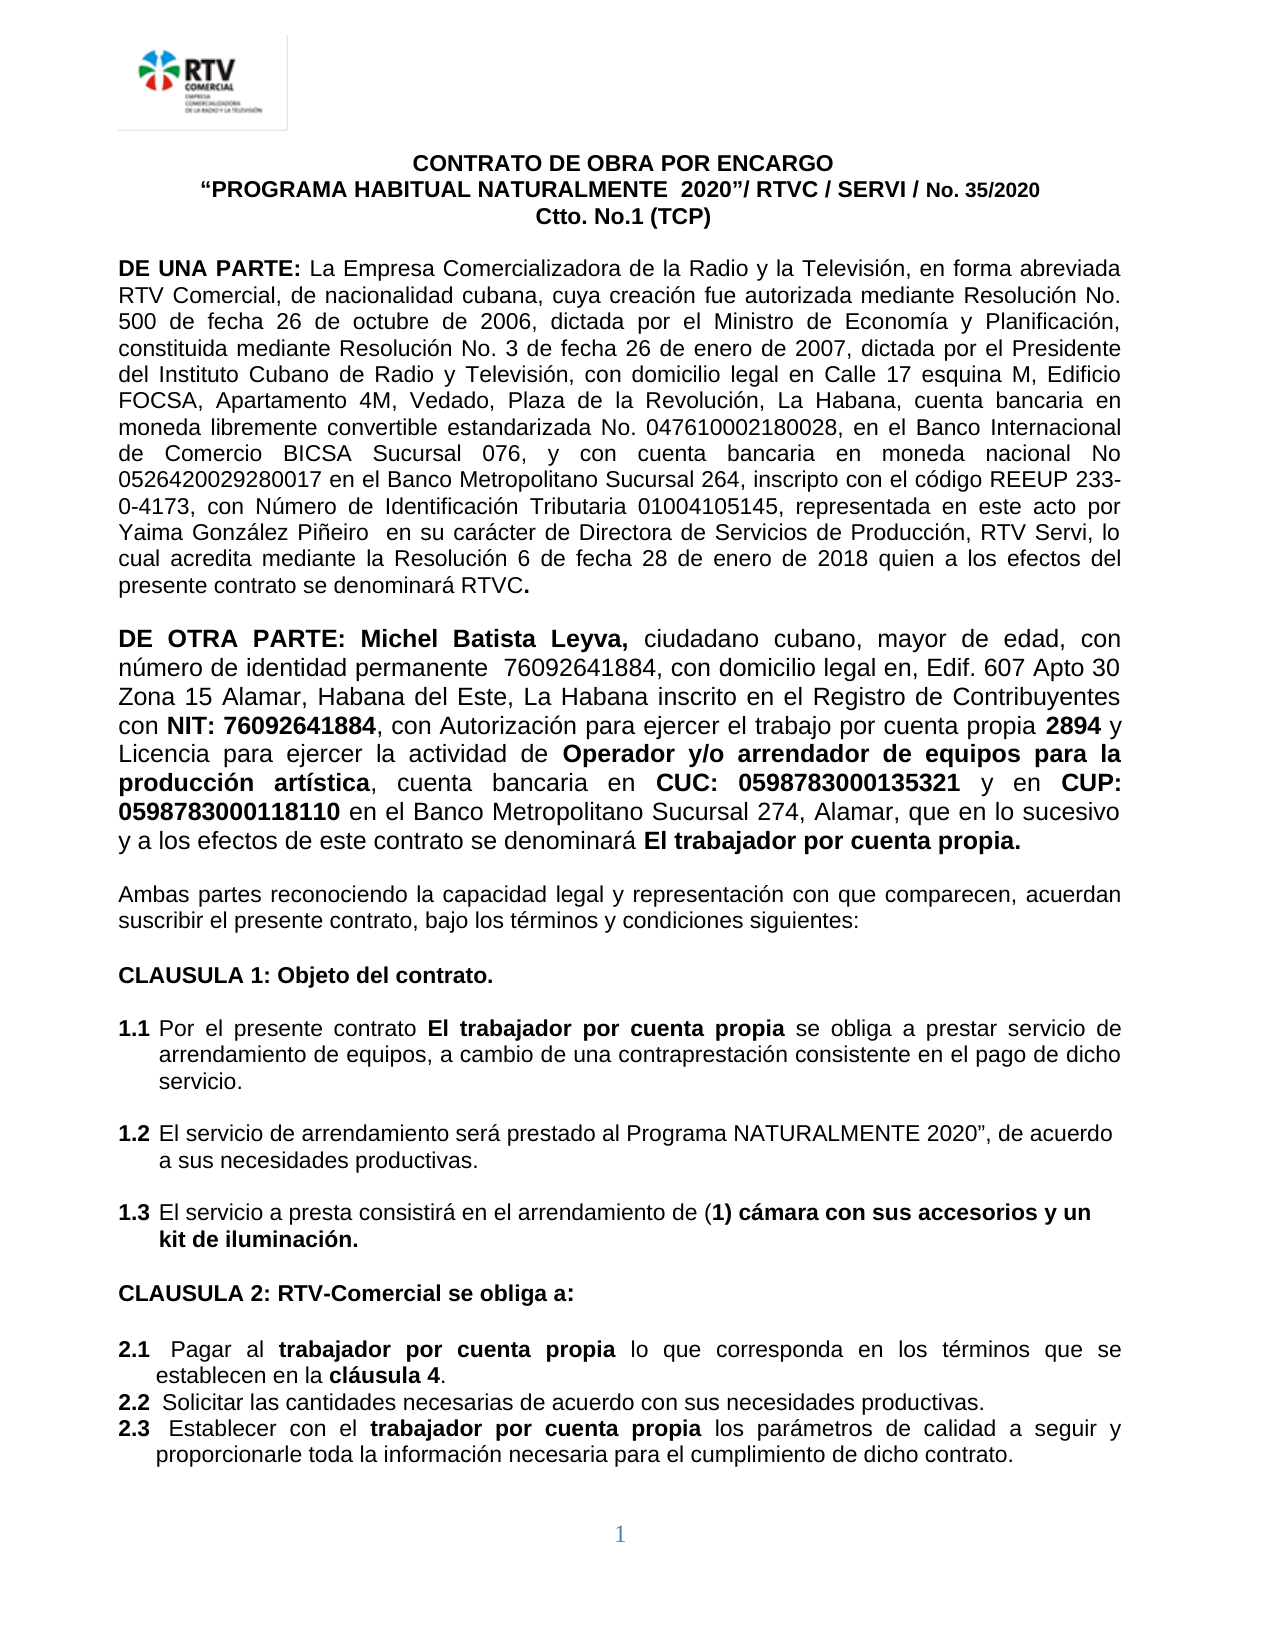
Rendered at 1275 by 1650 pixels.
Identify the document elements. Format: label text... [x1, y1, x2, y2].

text CLAUSULA 1: Objeto del contrato. [118, 962, 1122, 988]
picture [118, 35, 289, 132]
text CLAUSULA 2: RTV-Comercial se obliga a: [118, 1278, 1122, 1307]
list El servicio a presta consistirá en el arrendamiento de (1) cámara con sus accesorios y un kit de iluminación. [118, 1199, 1122, 1252]
text “PROGRAMA HABITUAL NATURALMENTE 2020”/ RTVC / SERVI / No. 35/2020 [118, 176, 1122, 203]
text Ctto. No.1 (TCP) [118, 203, 1122, 229]
text Ambas partes reconociendo la capacidad legal y representación con que comparecen, acuerdan suscribir el presente contrato, bajo los términos y condiciones siguientes: [118, 881, 1122, 933]
list Establecer con el trabajador por cuenta propia los parámetros de calidad a seguir y proporcionarle toda la información necesaria para el cumplimiento de dicho contrato. [118, 1415, 1122, 1468]
list Pagar al trabajador por cuenta propia lo que corresponda en los términos que se establecen en la cláusula 4. [118, 1336, 1122, 1389]
text DE OTRA PARTE: Michel Batista Leyva, ciudadano cubano, mayor de edad, con número de identidad permanente 76092641884, con domicilio legal en, Edif. 607 Apto 30 Zona 15 Alamar, Habana del Este, La Habana inscrito en el Registro de Contribuyentes con NIT: 76092641884, con Autorización para ejercer el trabajo por cuenta propia 2894 y Licencia para ejercer la actividad de Operador y/o arrendador de equipos para la producción artística, cuenta bancaria en CUC: 0598783000135321 y en CUP: 0598783000118110 en el Banco Metropolitano Sucursal 274, Alamar, que en lo sucesivo y a los efectos de este contrato se denominará El trabajador por cuenta propia. [118, 624, 1122, 854]
list El servicio de arrendamiento será prestado al Programa NATURALMENTE 2020”, de acuerdo a sus necesidades productivas. [118, 1120, 1122, 1173]
list Solicitar las cantidades necesarias de acuerdo con sus necesidades productivas. [118, 1389, 1122, 1415]
list Por el presente contrato El trabajador por cuenta propia se obliga a prestar servicio de arrendamiento de equipos, a cambio de una contraprestación consistente en el pago de dicho servicio. [118, 1015, 1122, 1094]
text CONTRATO DE OBRA POR ENCARGO [118, 150, 1122, 176]
text DE UNA PARTE: La Empresa Comercializadora de la Radio y la Televisión, en forma abreviada RTV Comercial, de nacionalidad cubana, cuya creación fue autorizada mediante Resolución No. 500 de fecha 26 de octubre de 2006, dictada por el Ministro de Economía y Planificación, constituida mediante Resolución No. 3 de fecha 26 de enero de 2007, dictada por el Presidente del Instituto Cubano de Radio y Televisión, con domicilio legal en Calle 17 esquina M, Edificio FOCSA, Apartamento 4M, Vedado, Plaza de la Revolución, La Habana, cuenta bancaria en moneda libremente convertible estandarizada No. 047610002180028, en el Banco Internacional de Comercio BICSA Sucursal 076, y con cuenta bancaria en moneda nacional No 0526420029280017 en el Banco Metropolitano Sucursal 264, inscripto con el código REEUP 233-0-4173, con Número de Identificación Tributaria 01004105145, representada en este acto por Yaima González Piñeiro en su carácter de Directora de Servicios de Producción, RTV Servi, lo cual acredita mediante la Resolución 6 de fecha 28 de enero de 2018 quien a los efectos del presente contrato se denominará RTVC. [118, 255, 1122, 598]
